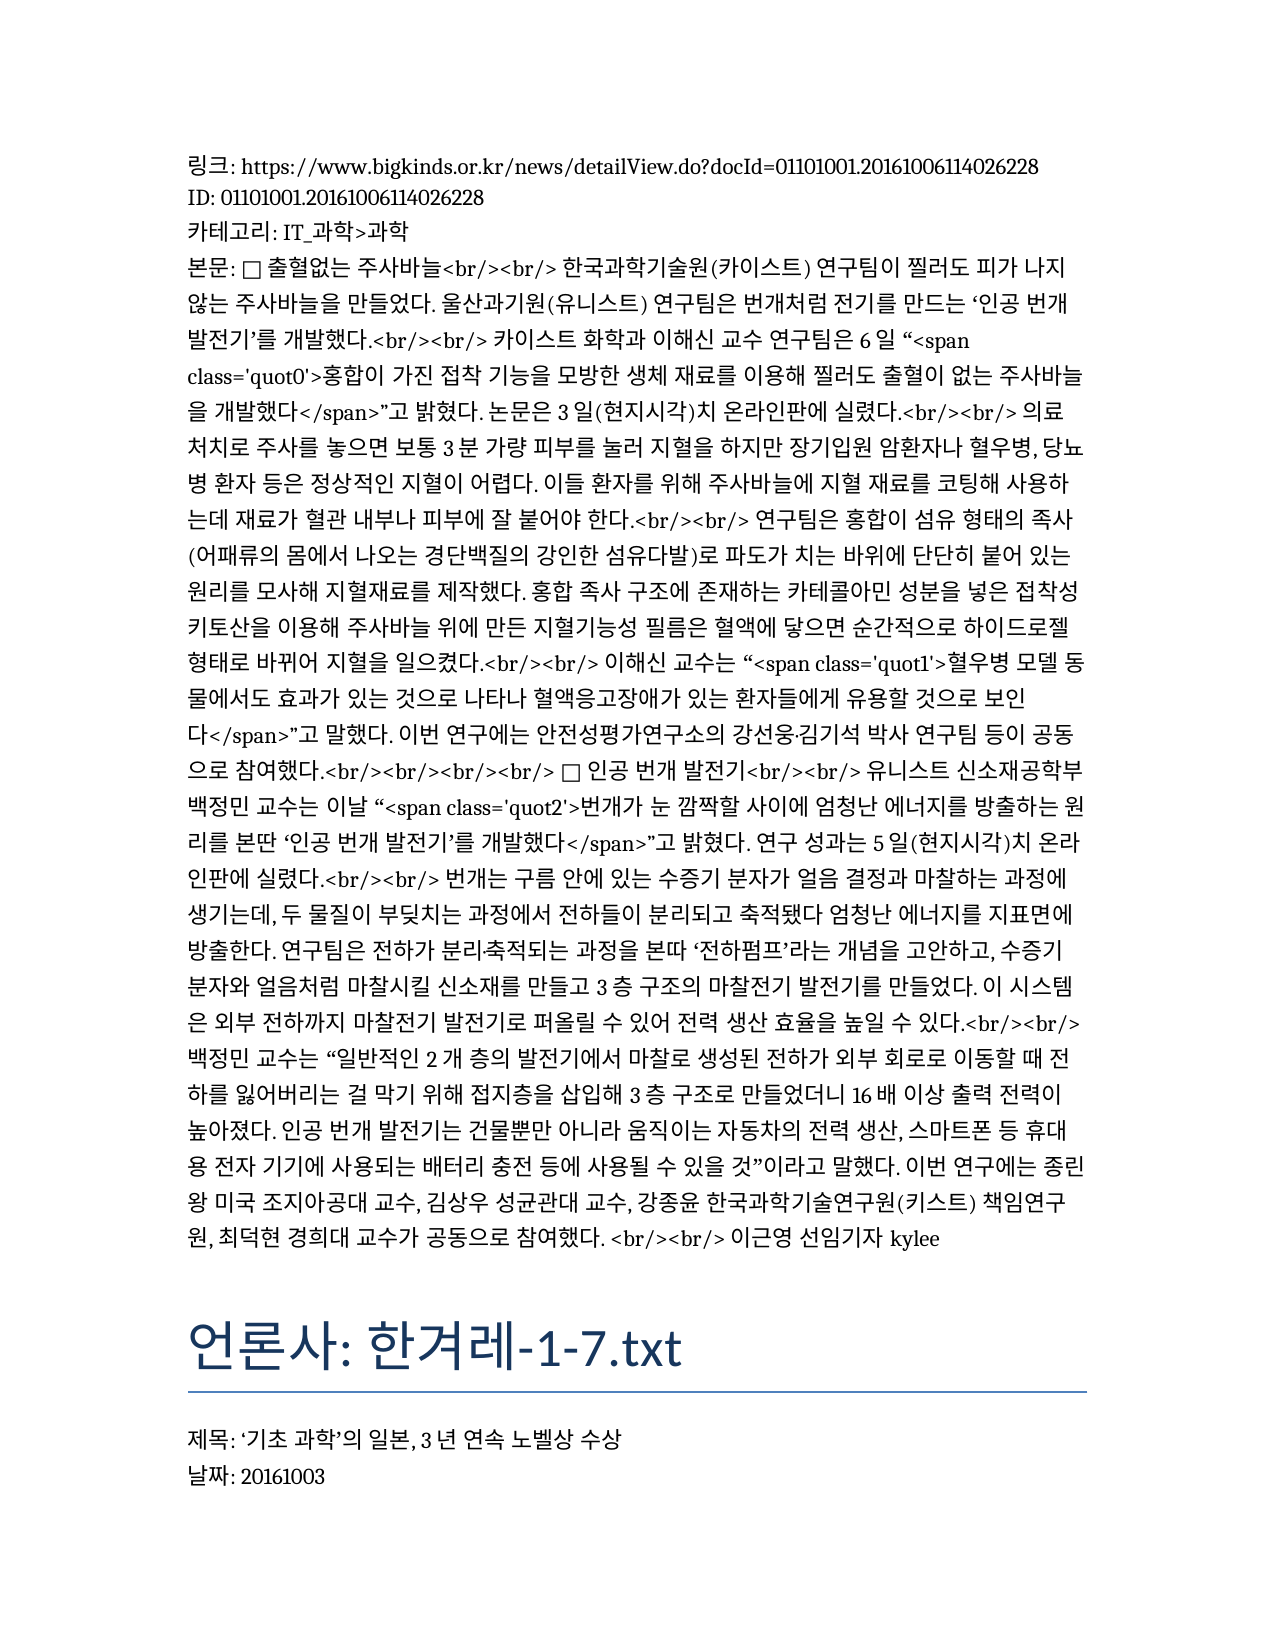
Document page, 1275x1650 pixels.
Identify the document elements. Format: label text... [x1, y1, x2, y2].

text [187, 150, 1087, 1284]
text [187, 1424, 1087, 1491]
title 언론사: 한겨레-1-7.txt [187, 1308, 1087, 1393]
